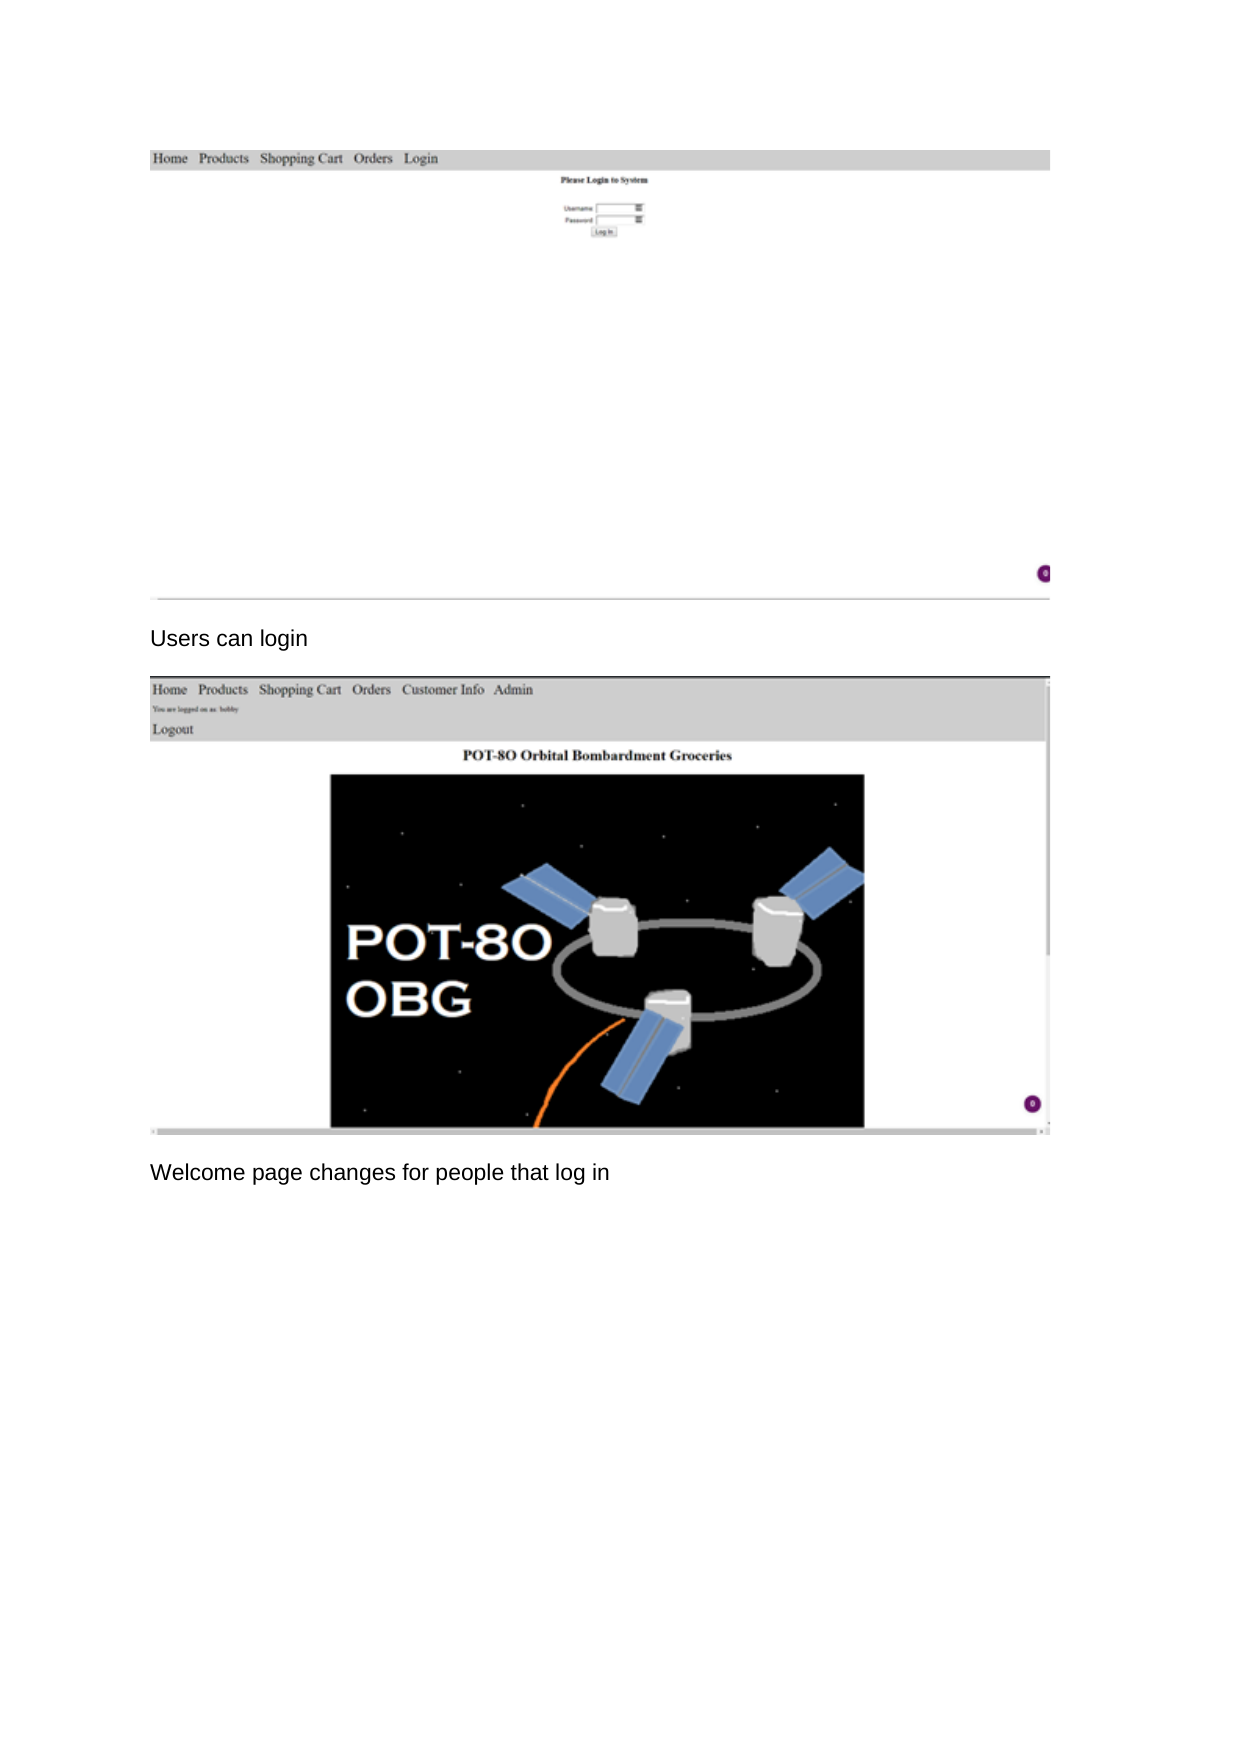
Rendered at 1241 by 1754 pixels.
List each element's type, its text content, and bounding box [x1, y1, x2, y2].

picture [150, 676, 1050, 1135]
text Users can login [150, 625, 1090, 651]
picture [150, 150, 1050, 600]
text Welcome page changes for people that log in [150, 1159, 1090, 1186]
